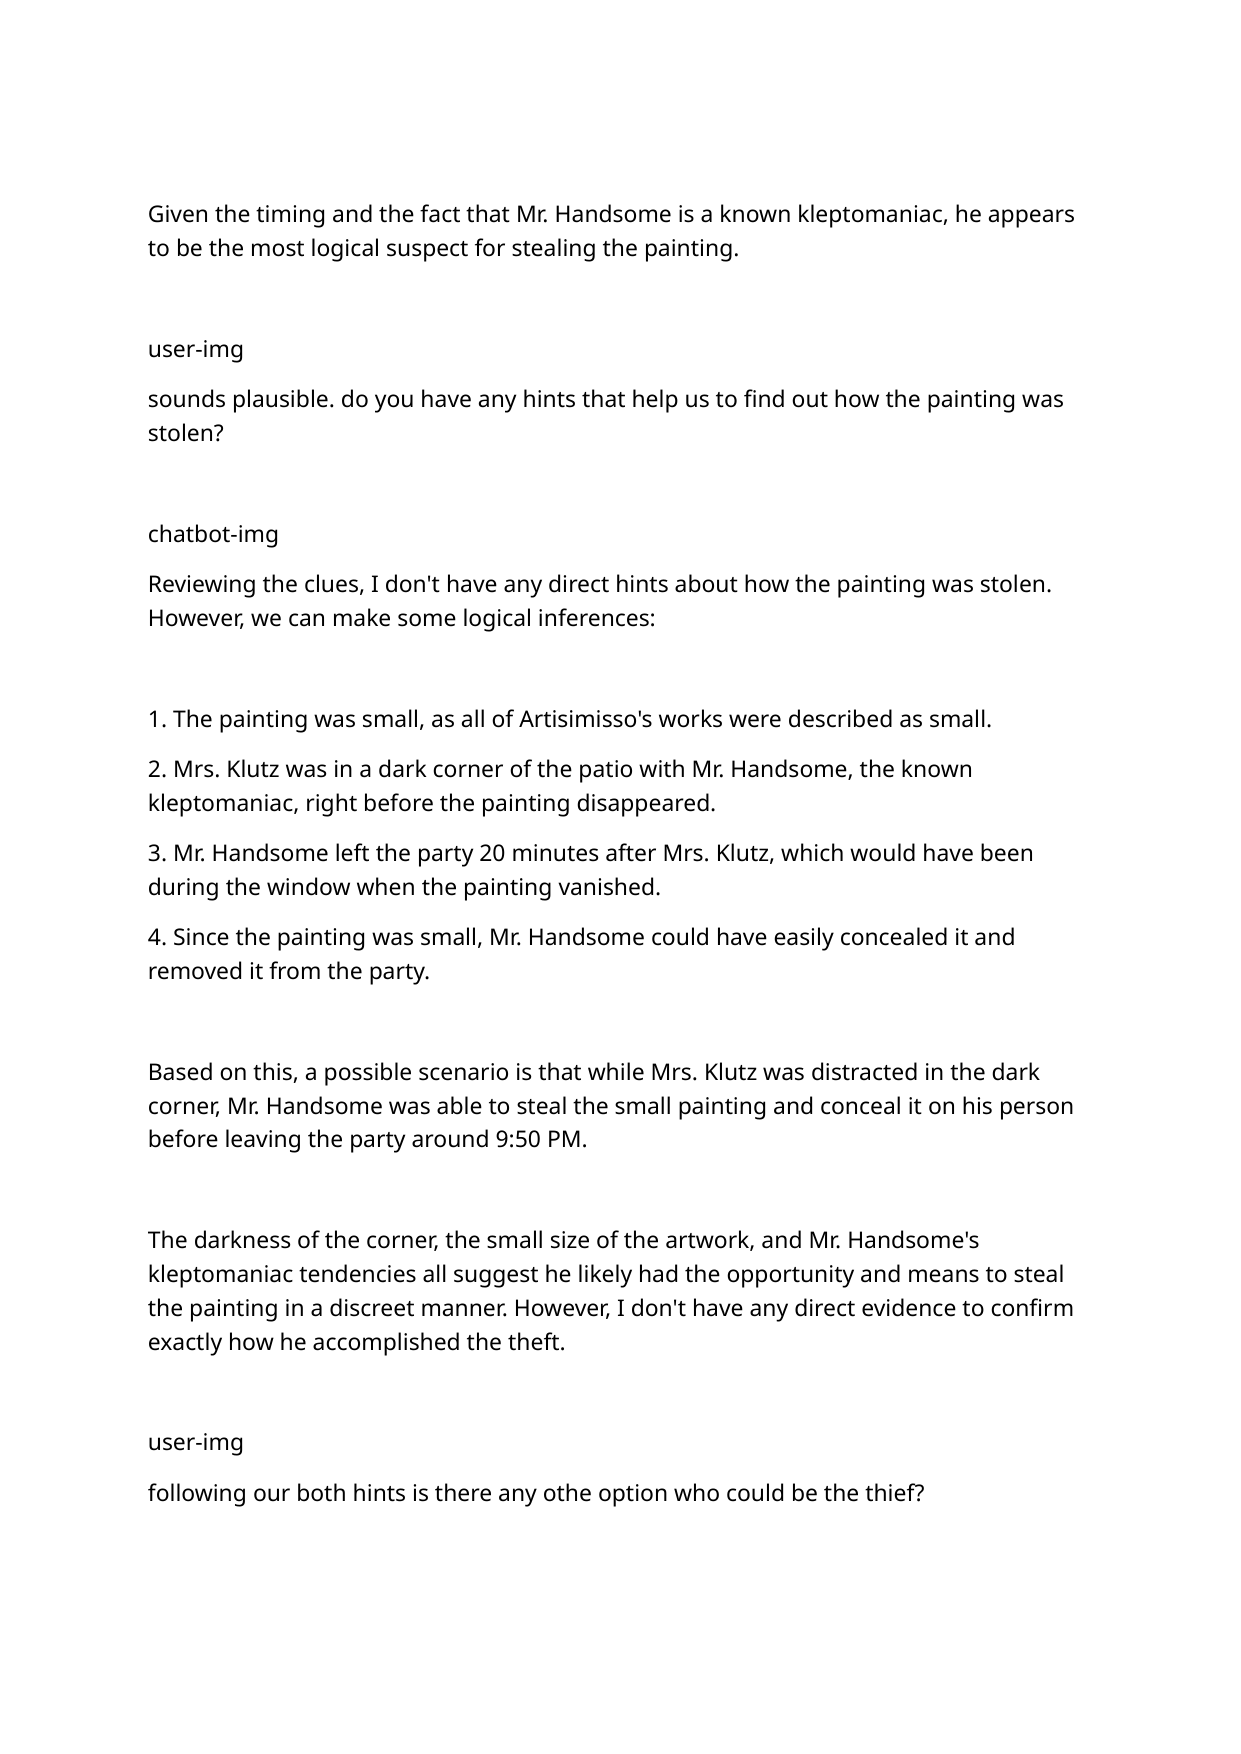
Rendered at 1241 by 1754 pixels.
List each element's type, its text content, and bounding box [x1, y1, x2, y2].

text Given the timing and the fact that Mr. Handsome is a known kleptomaniac, he appears to be the most logical suspect for stealing the painting. [148, 198, 1093, 263]
text The darkness of the corner, the small size of the artwork, and Mr. Handsome's kleptomaniac tendencies all suggest he likely had the opportunity and means to steal the painting in a discreet manner. However, I don't have any direct evidence to confirm exactly how he accomplished the theft. [148, 1224, 1093, 1357]
text 3. Mr. Handsome left the party 20 minutes after Mrs. Klutz, which would have been during the window when the painting vanished. [148, 837, 1093, 902]
text 2. Mrs. Klutz was in a dark corner of the patio with Mr. Handsome, the known kleptomaniac, right before the painting disappeared. [148, 753, 1093, 818]
text 4. Since the painting was small, Mr. Handsome could have easily concealed it and removed it from the party. [148, 921, 1093, 986]
text Reviewing the clues, I don't have any direct hints about how the painting was stolen. However, we can make some logical inferences: [148, 568, 1093, 633]
text sounds plausible. do you have any hints that help us to find out how the painting was stolen? [148, 383, 1093, 448]
text following our both hints is there any othe option who could be the thief? [148, 1477, 1093, 1508]
text 1. The painting was small, as all of Artisimisso's works were described as small. [148, 703, 1093, 734]
text user-img [148, 1426, 1093, 1458]
text Based on this, a possible scenario is that while Mrs. Klutz was distracted in the dark corner, Mr. Handsome was able to steal the small painting and conceal it on his person before leaving the party around 9:50 PM. [148, 1056, 1093, 1155]
text user-img [148, 333, 1093, 364]
text chatbot-img [148, 518, 1093, 549]
